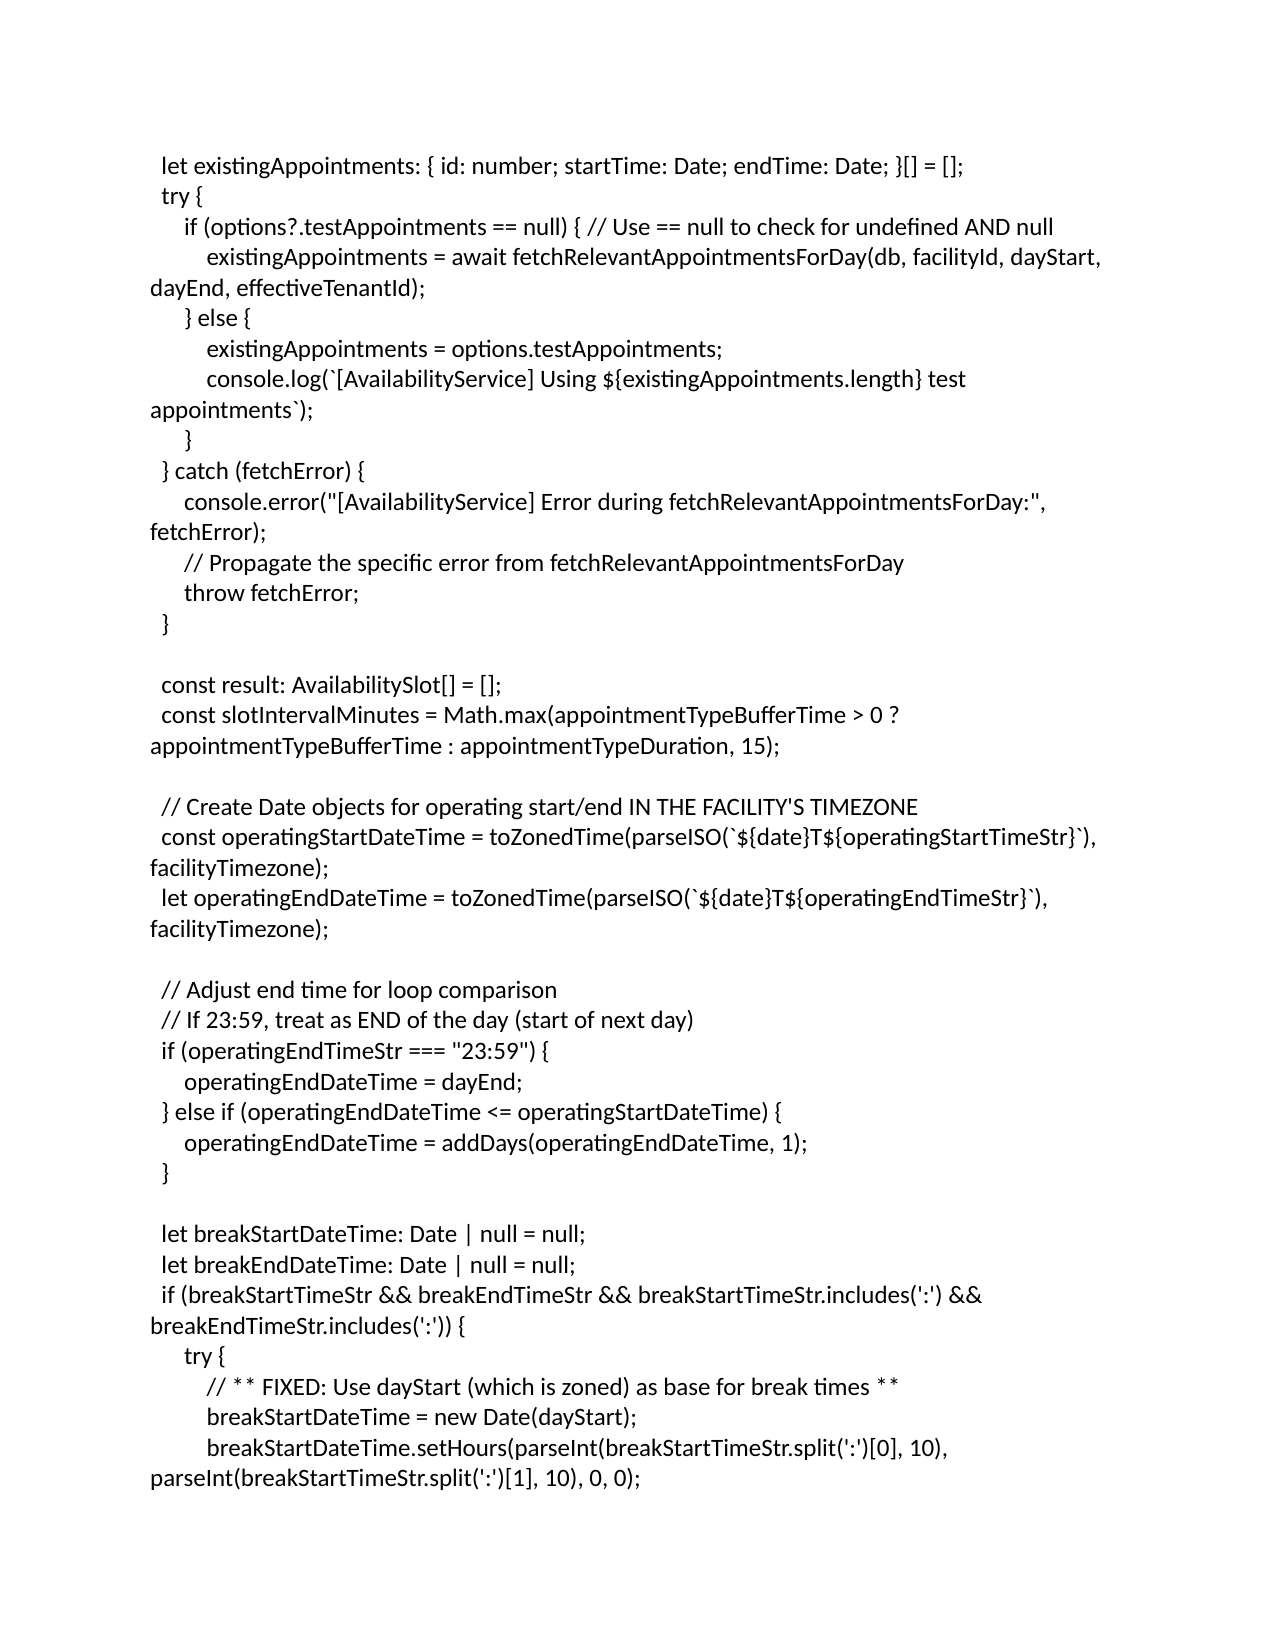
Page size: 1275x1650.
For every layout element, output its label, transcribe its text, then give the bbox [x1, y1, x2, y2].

text if (options?.testAppointments == null) { // Use == null to check for undefined AND null [150, 211, 1125, 242]
text } catch (fetchError) { [150, 455, 1125, 486]
text try { [150, 181, 1125, 211]
text let operatingEndDateTime = toZonedTime(parseISO(`${date}T${operatingEndTimeStr}`), facilityTimezone); [150, 882, 1125, 943]
text try { [150, 1340, 1125, 1371]
text const result: AvailabilitySlot[] = []; [150, 669, 1125, 699]
text // Adjust end time for loop comparison [150, 974, 1125, 1004]
text // Create Date objects for operating start/end IN THE FACILITY'S TIMEZONE [150, 791, 1125, 821]
text operatingEndDateTime = dayEnd; [150, 1066, 1125, 1096]
text } [150, 425, 1125, 455]
text let breakEndDateTime: Date | null = null; [150, 1249, 1125, 1279]
text operatingEndDateTime = addDays(operatingEndDateTime, 1); [150, 1127, 1125, 1157]
text throw fetchError; [150, 577, 1125, 608]
text } else if (operatingEndDateTime <= operatingStartDateTime) { [150, 1096, 1125, 1127]
text let breakStartDateTime: Date | null = null; [150, 1218, 1125, 1249]
text let existingAppointments: { id: number; startTime: Date; endTime: Date; }[] = []; [150, 150, 1125, 181]
text const operatingStartDateTime = toZonedTime(parseISO(`${date}T${operatingStartTimeStr}`), facilityTimezone); [150, 821, 1125, 882]
text existingAppointments = await fetchRelevantAppointmentsForDay(db, facilityId, dayStart, dayEnd, effectiveTenantId); [150, 242, 1125, 303]
text breakStartDateTime.setHours(parseInt(breakStartTimeStr.split(':')[0], 10), parseInt(breakStartTimeStr.split(':')[1], 10), 0, 0); [150, 1432, 1125, 1493]
text const slotIntervalMinutes = Math.max(appointmentTypeBufferTime > 0 ? appointmentTypeBufferTime : appointmentTypeDuration, 15); [150, 699, 1125, 760]
text breakStartDateTime = new Date(dayStart); [150, 1401, 1125, 1432]
text // ** FIXED: Use dayStart (which is zoned) as base for break times ** [150, 1371, 1125, 1401]
text console.error("[AvailabilityService] Error during fetchRelevantAppointmentsForDay:", fetchError); [150, 486, 1125, 547]
text } [150, 1157, 1125, 1188]
text // Propagate the specific error from fetchRelevantAppointmentsForDay [150, 547, 1125, 577]
text } else { [150, 303, 1125, 333]
text console.log(`[AvailabilityService] Using ${existingAppointments.length} test appointments`); [150, 364, 1125, 425]
text if (operatingEndTimeStr === "23:59") { [150, 1035, 1125, 1066]
text // If 23:59, treat as END of the day (start of next day) [150, 1004, 1125, 1035]
text } [150, 608, 1125, 638]
text if (breakStartTimeStr && breakEndTimeStr && breakStartTimeStr.includes(':') && breakEndTimeStr.includes(':')) { [150, 1279, 1125, 1340]
text existingAppointments = options.testAppointments; [150, 333, 1125, 364]
